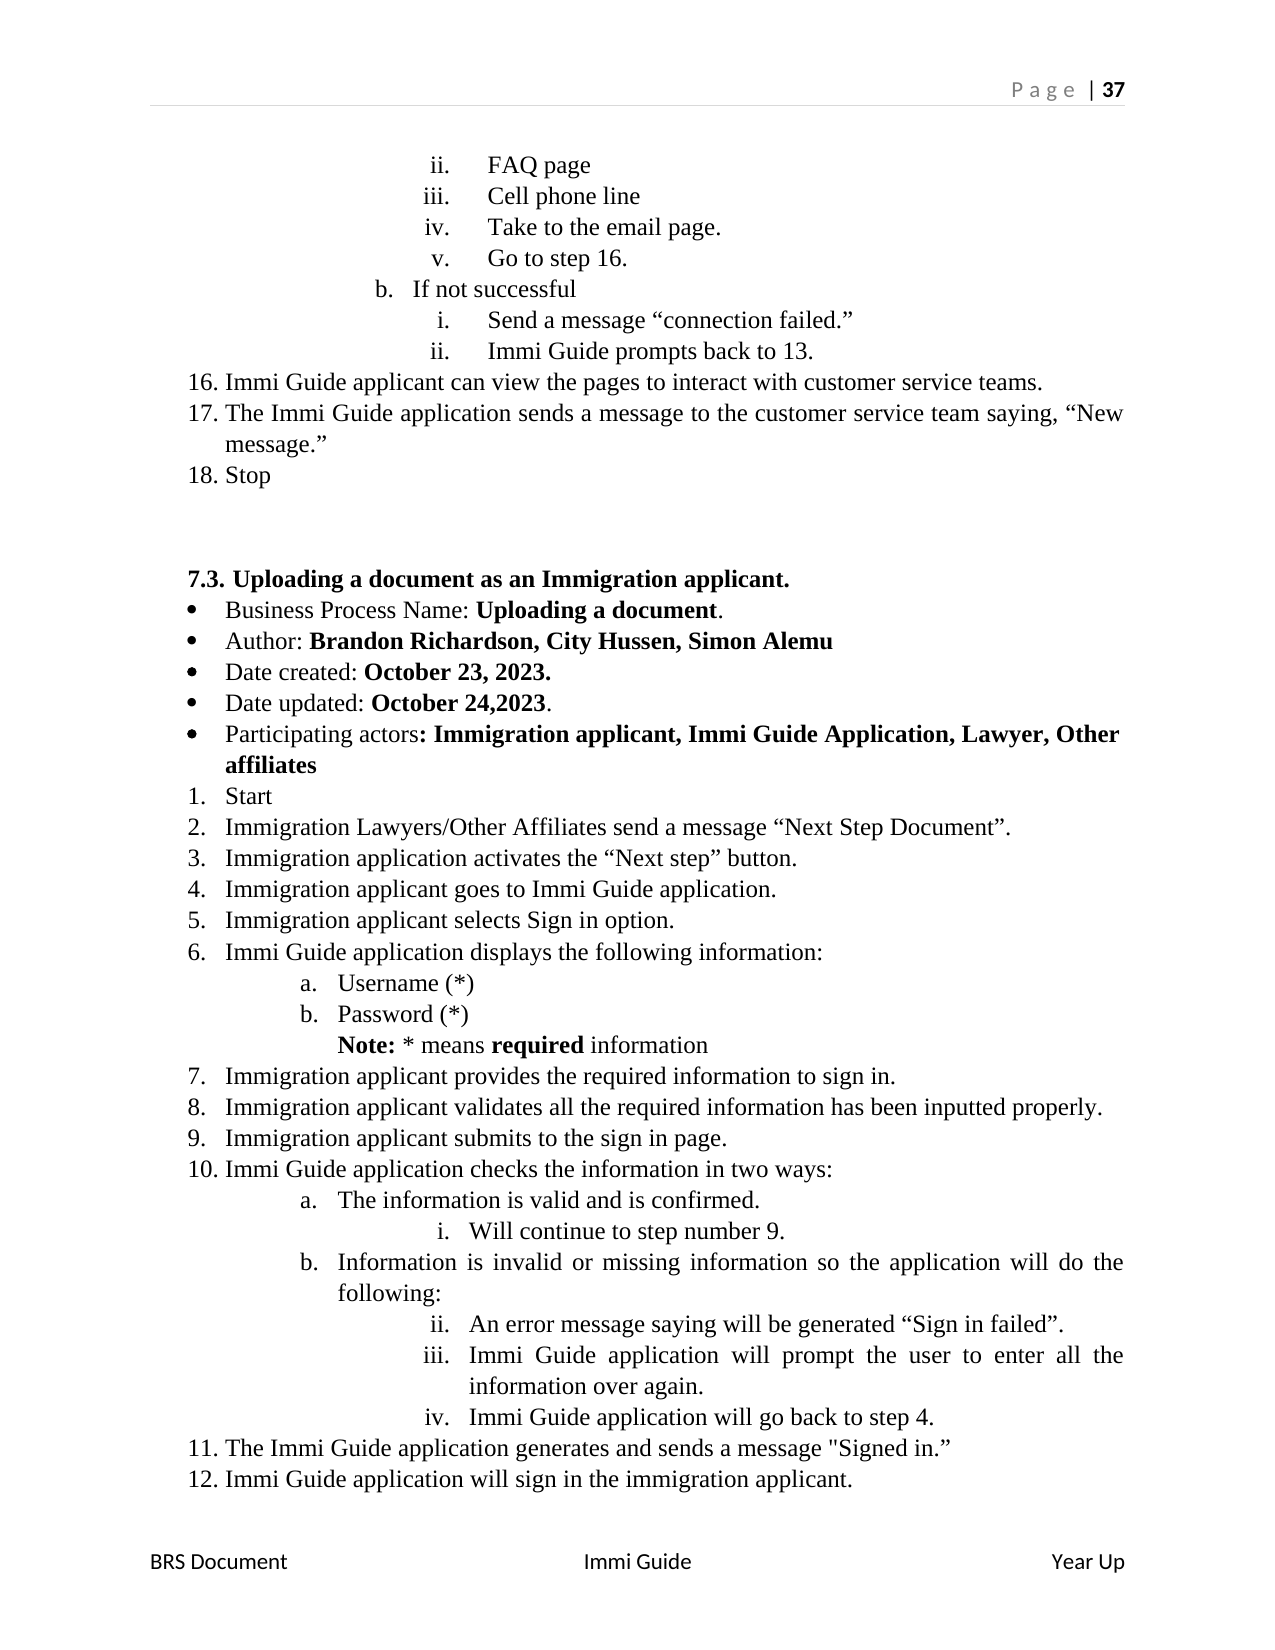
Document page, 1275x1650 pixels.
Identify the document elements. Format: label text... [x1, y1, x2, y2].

list If not successful [375, 274, 1125, 303]
list Immigration applicant selects Sign in option. [187, 906, 1125, 934]
list Immigration applicant goes to Immi Guide application. [187, 874, 1125, 903]
list Immi Guide application checks the information in two ways: [187, 1154, 1125, 1183]
list Participating actors: Immigration applicant, Immi Guide Application, Lawyer, Other affiliates [187, 719, 1125, 779]
list Send a message “connection failed.” [450, 305, 1125, 334]
list Immigration applicant submits to the sign in page. [187, 1123, 1125, 1152]
list Immi Guide applicant can view the pages to interact with customer service teams. [187, 367, 1125, 396]
list An error message saying will be generated “Sign in failed”. [450, 1309, 1125, 1338]
list Stop [187, 460, 1125, 489]
list The Immi Guide application generates and sends a message "Signed in.” [187, 1433, 1125, 1462]
list Business Process Name: Uploading a document. [187, 595, 1125, 624]
list Date updated: October 24,2023. [187, 688, 1125, 717]
list Go to step 16. [450, 243, 1125, 272]
list Note: * means required information [337, 1030, 1125, 1058]
list Immigration applicant validates all the required information has been inputted properly. [187, 1092, 1125, 1121]
subtitle Uploading a document as an Immigration applicant. [187, 564, 1125, 593]
list The Immi Guide application sends a message to the customer service team saying, “New message.” [187, 398, 1125, 458]
list Take to the email page. [450, 212, 1125, 241]
list Username (*) [300, 968, 1125, 996]
list Will continue to step number 9. [450, 1216, 1125, 1245]
list The information is valid and is confirmed. [300, 1185, 1125, 1214]
list Immigration Lawyers/Other Affiliates send a message “Next Step Document”. [187, 812, 1125, 841]
list Cell phone line [450, 181, 1125, 210]
list FAQ page [450, 150, 1125, 179]
list Immi Guide application will prompt the user to enter all the information over again. [450, 1340, 1125, 1400]
list Immi Guide application will go back to step 4. [450, 1402, 1125, 1431]
list Immi Guide application will sign in the immigration applicant. [187, 1464, 1125, 1493]
list Immigration application activates the “Next step” button. [187, 843, 1125, 872]
list Date created: October 23, 2023. [187, 657, 1125, 686]
list Start [187, 781, 1125, 810]
list Immi Guide application displays the following information: [187, 937, 1125, 965]
list Immi Guide prompts back to 13. [450, 336, 1125, 365]
list Author: Brandon Richardson, City Hussen, Simon Alemu [187, 626, 1125, 655]
list Password (*) [300, 999, 1125, 1027]
list Information is invalid or missing information so the application will do the following: [300, 1247, 1125, 1307]
list Immigration applicant provides the required information to sign in. [187, 1061, 1125, 1089]
